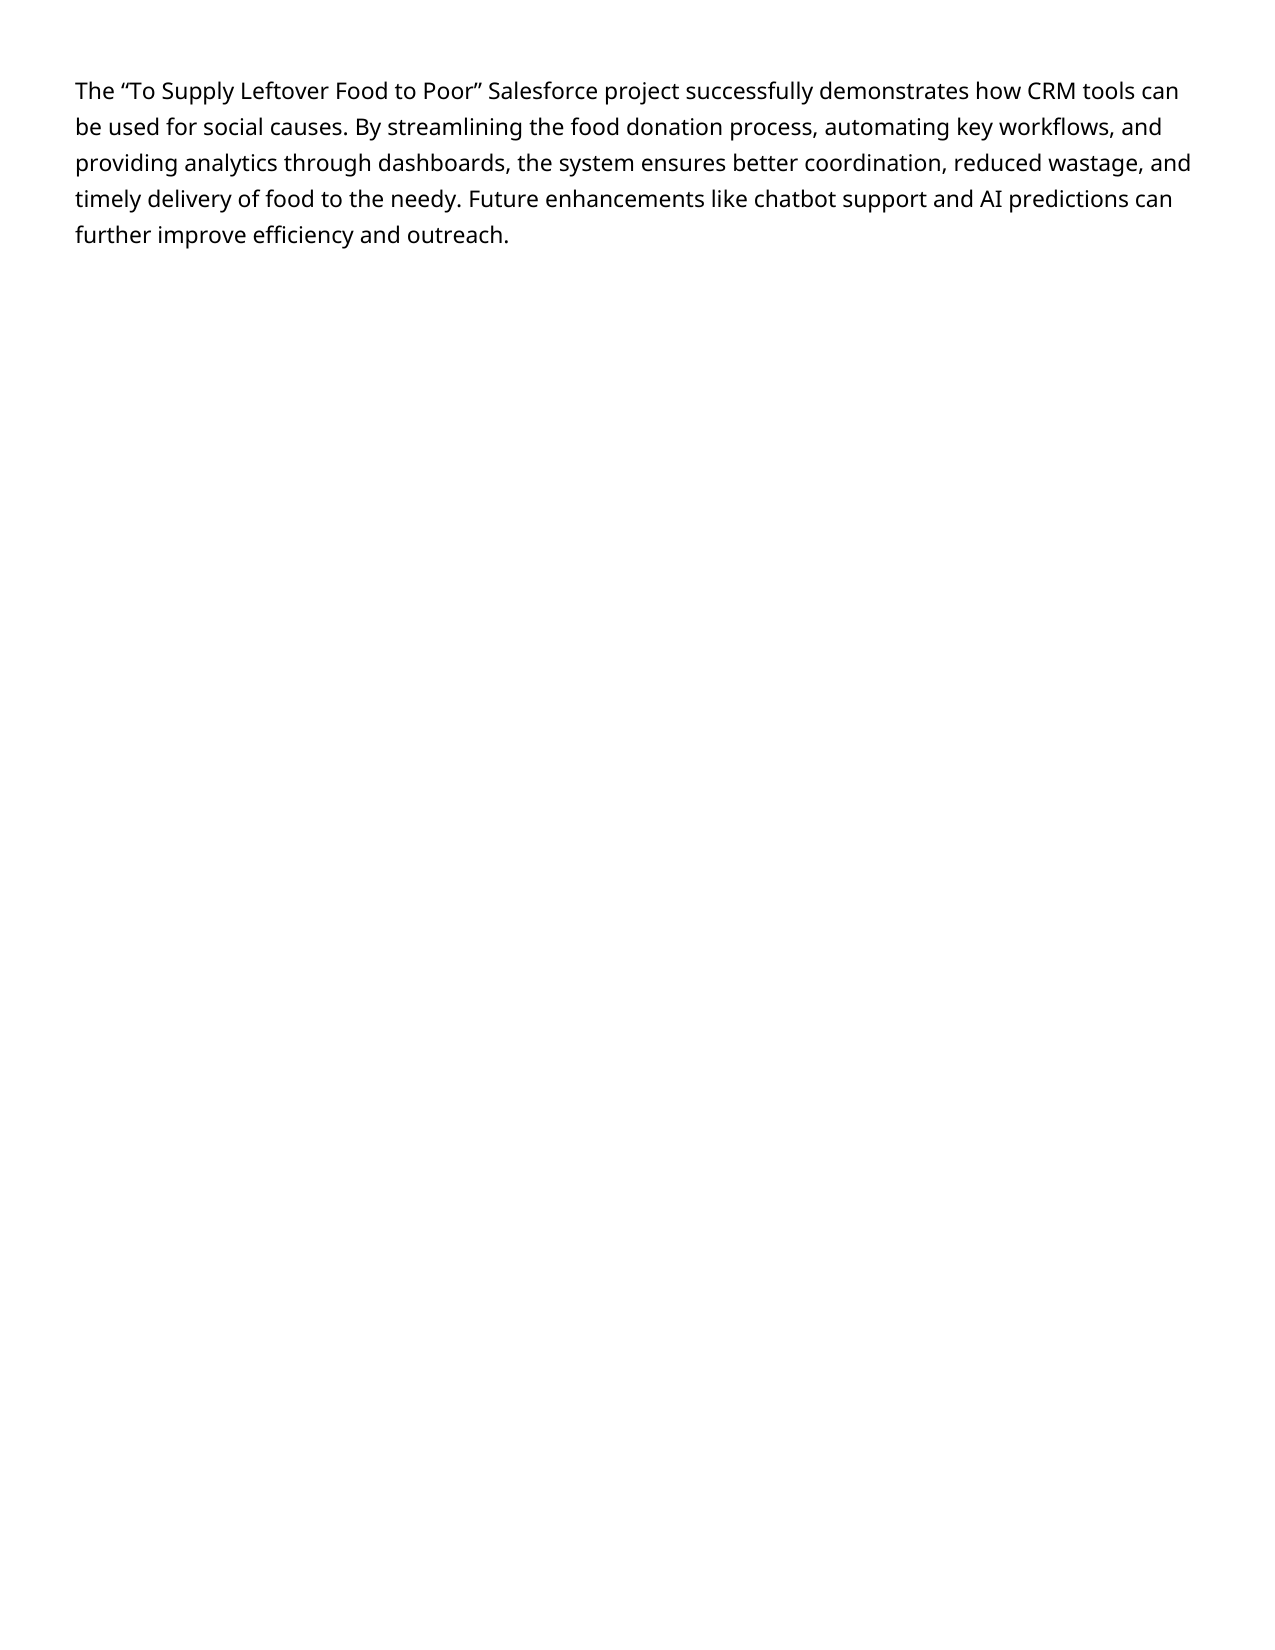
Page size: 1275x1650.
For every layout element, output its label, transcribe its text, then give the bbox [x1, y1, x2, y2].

text The “To Supply Leftover Food to Poor” Salesforce project successfully demonstrates how CRM tools can be used for social causes. By streamlining the food donation process, automating key workflows, and providing analytics through dashboards, the system ensures better coordination, reduced wastage, and timely delivery of food to the needy. Future enhancements like chatbot support and AI predictions can further improve efficiency and outreach. [75, 75, 1200, 250]
